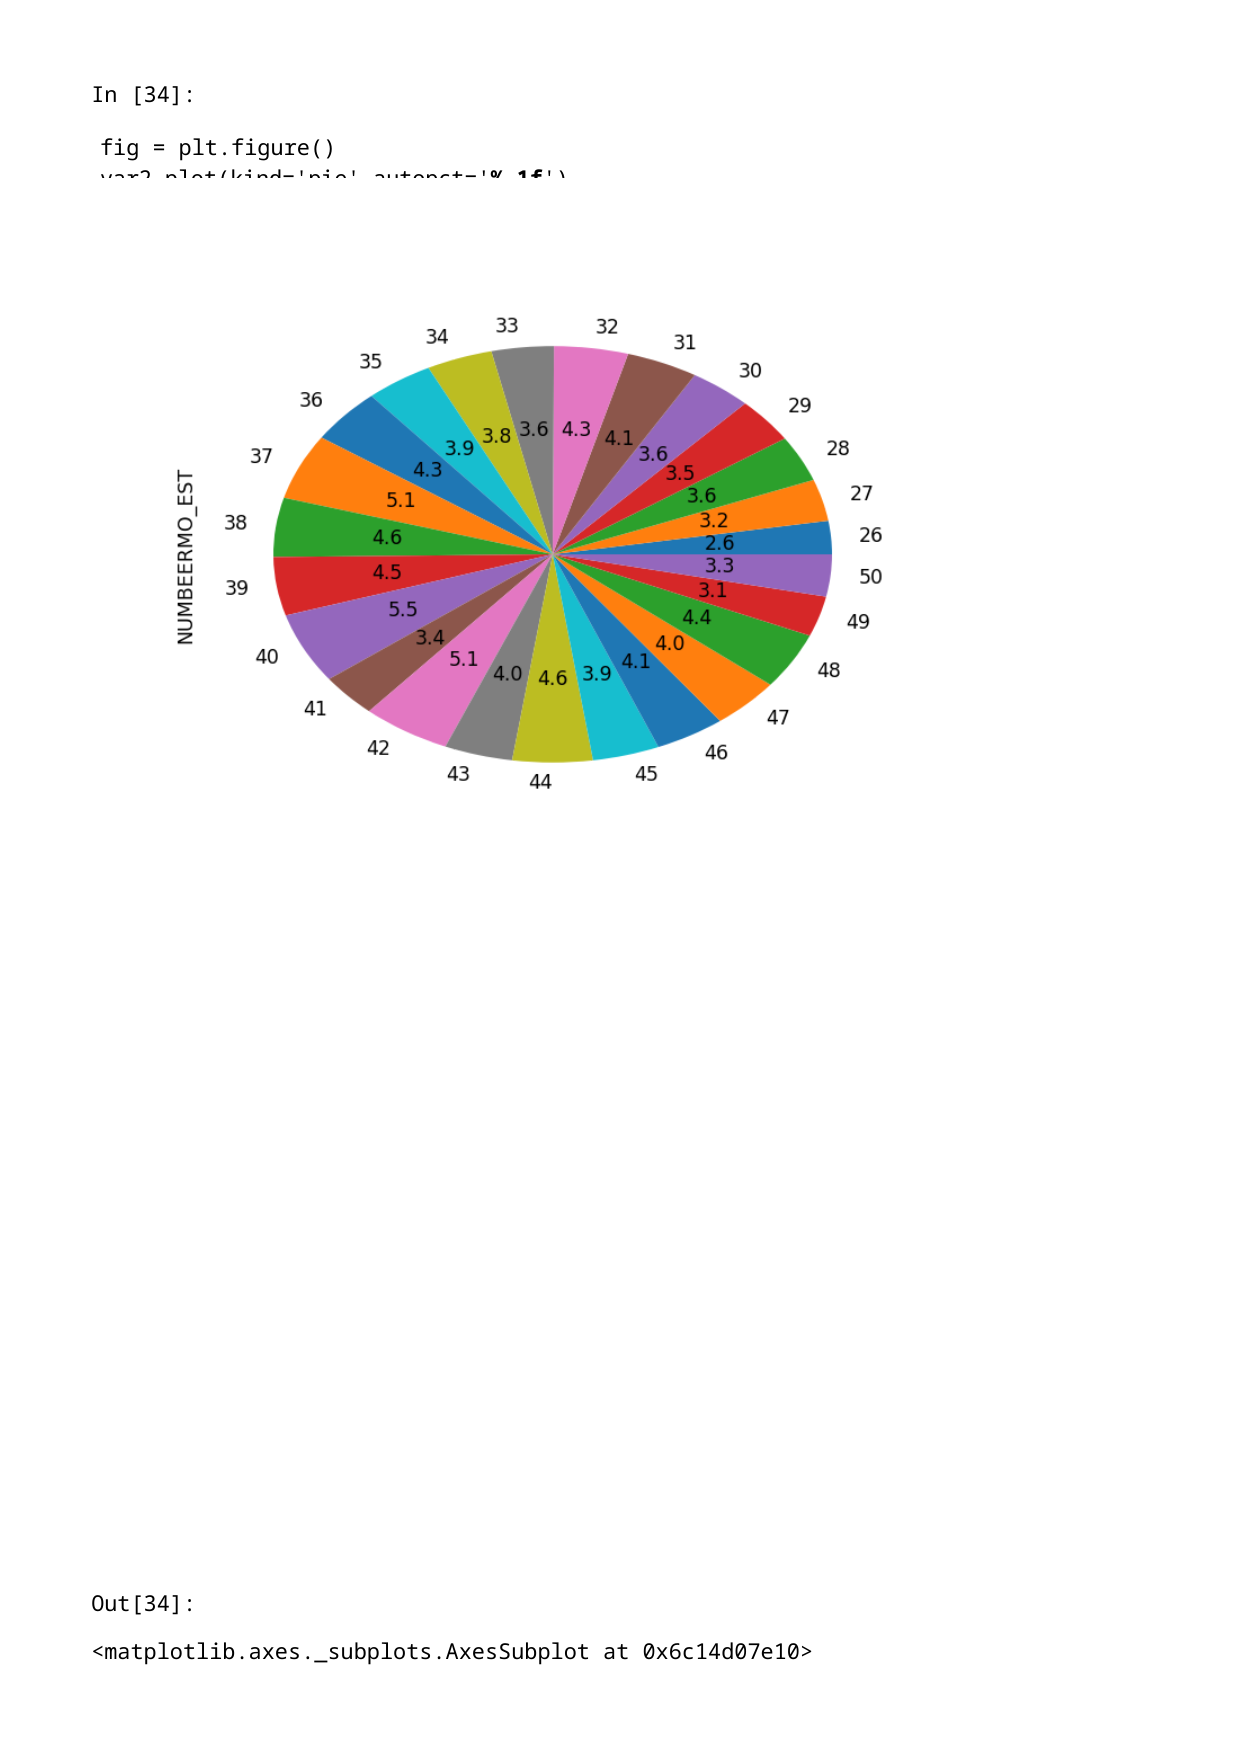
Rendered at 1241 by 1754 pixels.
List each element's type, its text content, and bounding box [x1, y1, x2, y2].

picture [91, 213, 992, 889]
text Out[34]: [91, 1588, 1171, 1617]
text In [34]: [91, 79, 1171, 109]
text <matplotlib.axes._subplots.AxesSubplot at 0x6c14d07e10> [91, 1636, 1171, 1665]
